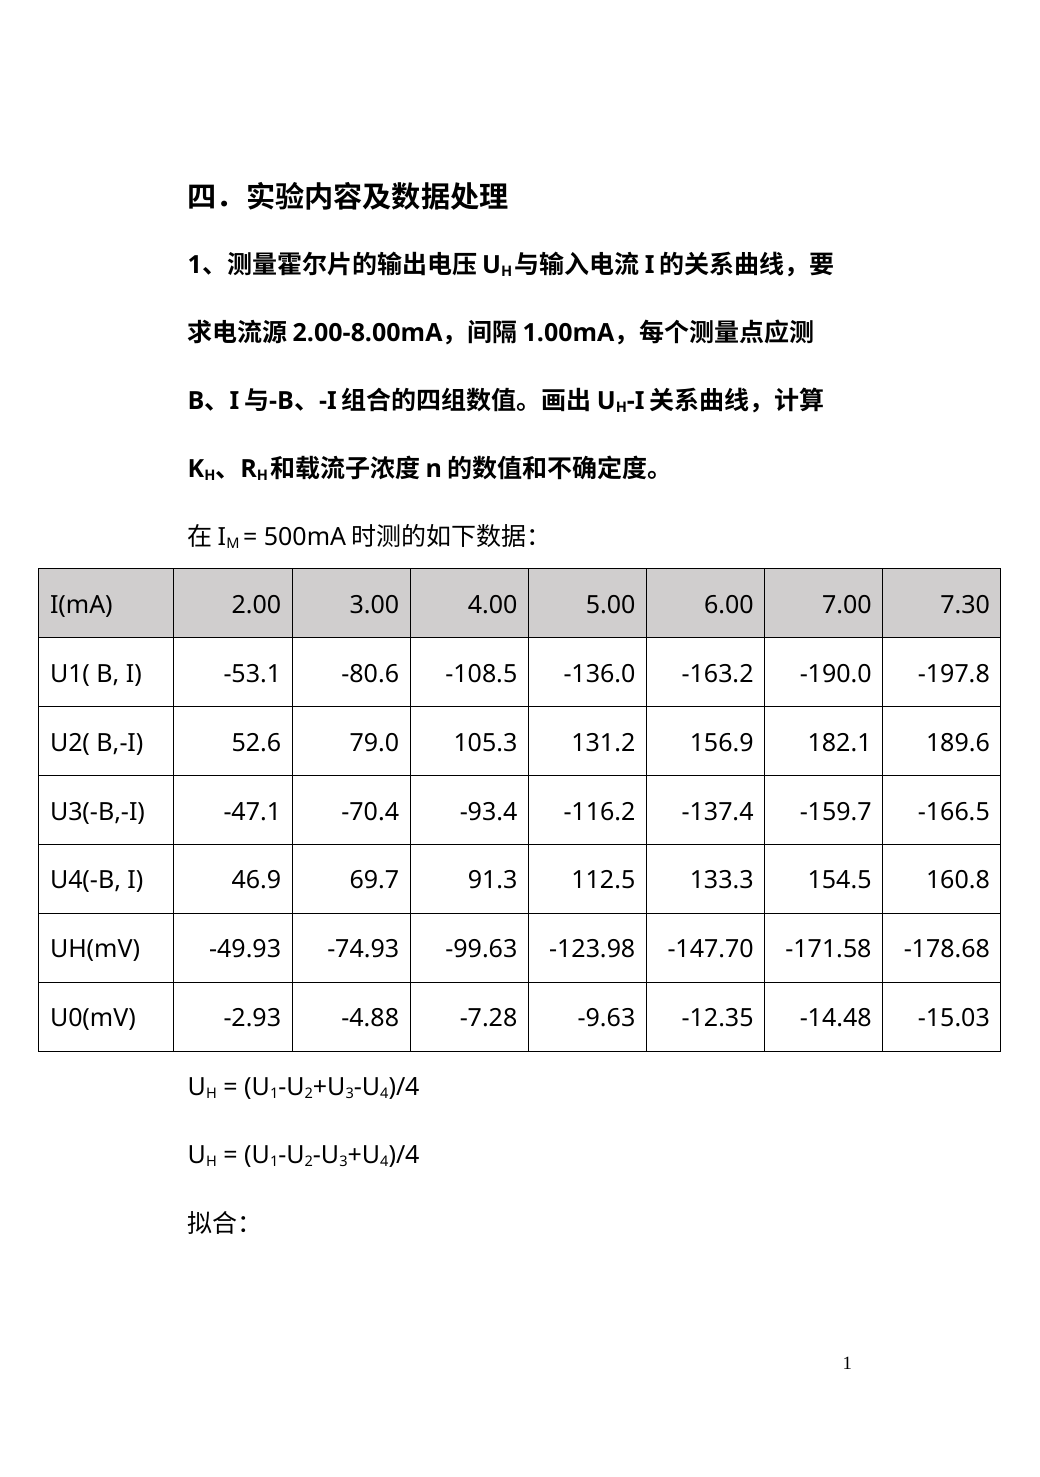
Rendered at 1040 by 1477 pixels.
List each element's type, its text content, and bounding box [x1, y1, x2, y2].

table_cell -171.58 [765, 914, 882, 982]
table_cell -74.93 [293, 914, 410, 982]
table_cell -70.4 [293, 776, 410, 844]
table_cell -108.5 [411, 638, 528, 706]
table_header 4.00 [411, 569, 528, 637]
table_cell 46.9 [174, 845, 292, 913]
table_header 6.00 [647, 569, 764, 637]
text 1、测量霍尔片的输出电压UH与输入电流I的关系曲线，要求电流源2.00-8.00mA，间隔1.00mA，每个测量点应测B、I与-B、-I组合的四组数值。画出UH-I关系曲线，计算KH、RH和载流子浓度n的数值和不确定度。 [187, 229, 852, 500]
table_cell 156.9 [647, 707, 764, 775]
table_cell 182.1 [765, 707, 882, 775]
table_cell 91.3 [411, 845, 528, 913]
text UH = (U1-U2+U3-U4)/4 [187, 1052, 852, 1120]
table_cell -147.70 [647, 914, 764, 982]
table_cell 131.2 [529, 707, 646, 775]
table_cell -99.63 [411, 914, 528, 982]
table_header 3.00 [293, 569, 410, 637]
table_header I(mA) [39, 569, 173, 637]
table_cell -163.2 [647, 638, 764, 706]
table_cell 79.0 [293, 707, 410, 775]
table_cell -136.0 [529, 638, 646, 706]
table_cell 189.6 [883, 707, 1000, 775]
text 拟合： [187, 1188, 852, 1256]
table_cell U3(-B,-I) [39, 776, 173, 844]
table_cell -14.48 [765, 983, 882, 1051]
table_cell 112.5 [529, 845, 646, 913]
table_cell UH(mV) [39, 914, 173, 982]
table_cell -80.6 [293, 638, 410, 706]
table_cell -9.63 [529, 983, 646, 1051]
table_cell -190.0 [765, 638, 882, 706]
table_header 7.00 [765, 569, 882, 637]
table_cell -12.35 [647, 983, 764, 1051]
table_cell -4.88 [293, 983, 410, 1051]
table_cell -166.5 [883, 776, 1000, 844]
table_cell -53.1 [174, 638, 292, 706]
table_cell 69.7 [293, 845, 410, 913]
table_cell U2( B,-I) [39, 707, 173, 775]
text 四．实验内容及数据处理 [187, 161, 852, 229]
text UH = (U1-U2-U3+U4)/4 [187, 1120, 852, 1188]
table_cell U4(-B, I) [39, 845, 173, 913]
text 在IM = 500mA时测的如下数据： [187, 500, 852, 568]
table_cell 105.3 [411, 707, 528, 775]
table_cell U1( B, I) [39, 638, 173, 706]
table_cell -2.93 [174, 983, 292, 1051]
table_header 5.00 [529, 569, 646, 637]
table_cell U0(mV) [39, 983, 173, 1051]
table_cell -123.98 [529, 914, 646, 982]
table_cell -137.4 [647, 776, 764, 844]
table_cell -93.4 [411, 776, 528, 844]
table_cell -49.93 [174, 914, 292, 982]
table_cell 160.8 [883, 845, 1000, 913]
table_cell 52.6 [174, 707, 292, 775]
table_header 7.30 [883, 569, 1000, 637]
table_cell 133.3 [647, 845, 764, 913]
table_cell -7.28 [411, 983, 528, 1051]
table_cell 154.5 [765, 845, 882, 913]
table_cell -178.68 [883, 914, 1000, 982]
table_cell -197.8 [883, 638, 1000, 706]
table_cell -159.7 [765, 776, 882, 844]
table_header 2.00 [174, 569, 292, 637]
table_cell -116.2 [529, 776, 646, 844]
table_cell -15.03 [883, 983, 1000, 1051]
table_cell -47.1 [174, 776, 292, 844]
